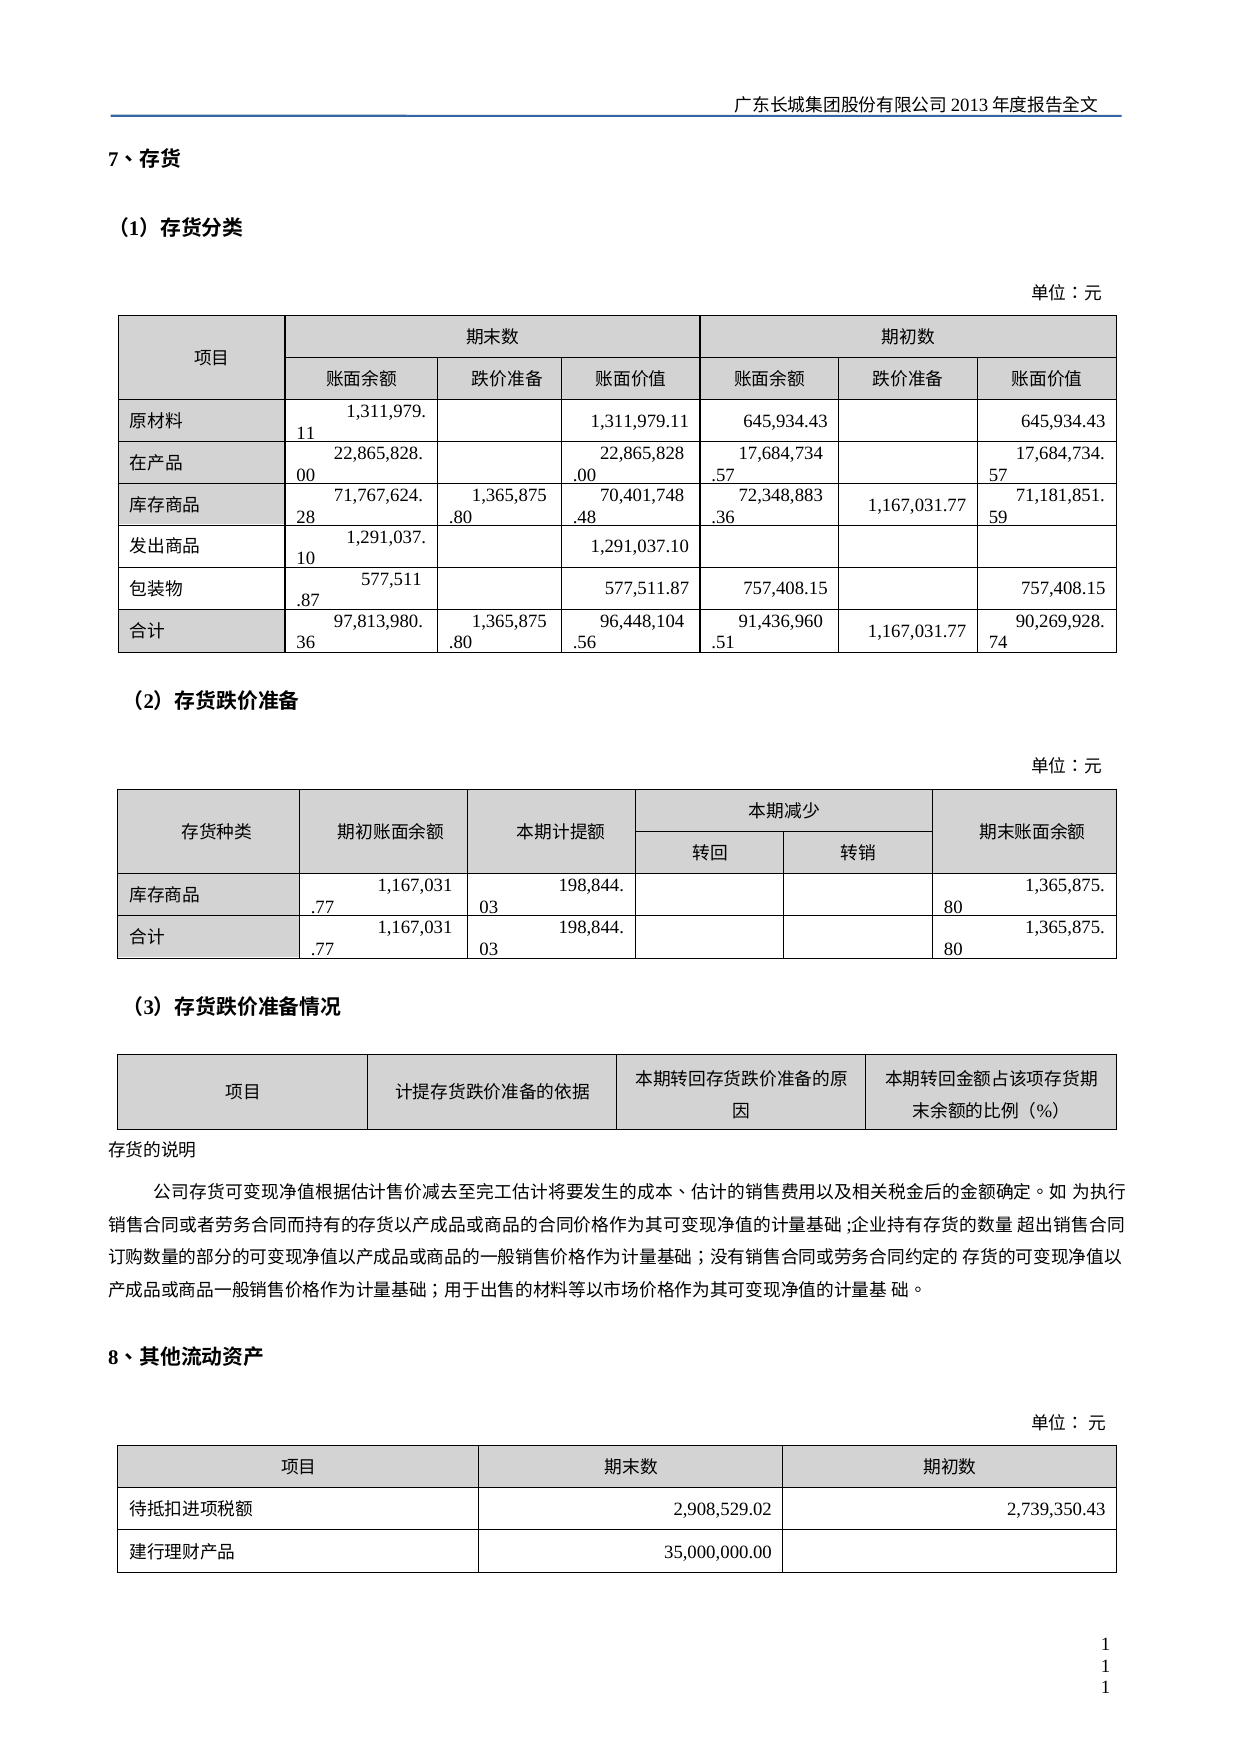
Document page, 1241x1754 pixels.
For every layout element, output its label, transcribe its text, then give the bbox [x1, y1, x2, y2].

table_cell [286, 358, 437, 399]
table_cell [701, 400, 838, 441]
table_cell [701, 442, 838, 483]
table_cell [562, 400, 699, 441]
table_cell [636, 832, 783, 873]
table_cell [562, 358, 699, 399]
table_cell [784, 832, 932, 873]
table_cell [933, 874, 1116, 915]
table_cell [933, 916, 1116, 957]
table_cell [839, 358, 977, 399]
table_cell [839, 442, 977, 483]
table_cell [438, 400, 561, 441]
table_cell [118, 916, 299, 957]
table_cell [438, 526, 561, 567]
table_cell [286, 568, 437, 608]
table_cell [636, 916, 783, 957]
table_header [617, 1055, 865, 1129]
text 存货的说明 [108, 1130, 1126, 1163]
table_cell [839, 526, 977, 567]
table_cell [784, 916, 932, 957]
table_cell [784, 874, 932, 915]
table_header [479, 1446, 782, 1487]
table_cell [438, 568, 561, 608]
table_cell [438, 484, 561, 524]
text 公司存货可变现净值根据估计售价减去至完工估计将要发生的成本、估计的销售费用以及相关税金后的金额确定。如 为执行销售合同或者劳务合同而持有的存货以产成品或商品的合同价格作为其可变现净值的计量基础;企业持有存货的数量 超出销售合同订购数量的部分的可变现净值以产成品或商品的一般销售价格作为计量基础；没有销售合同或劳务合同约定的 存货的可变现净值以产成品或商品一般销售价格作为计量基础；用于出售的材料等以市场价格作为其可变现净值的计量基 础。 [108, 1173, 1126, 1303]
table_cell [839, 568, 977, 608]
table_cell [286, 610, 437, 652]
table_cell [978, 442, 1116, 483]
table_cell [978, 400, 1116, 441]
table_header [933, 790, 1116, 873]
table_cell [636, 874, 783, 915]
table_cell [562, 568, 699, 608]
text 单位：元 [1031, 754, 1126, 778]
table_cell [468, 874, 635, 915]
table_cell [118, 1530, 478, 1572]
text 8、其他流动资产 [108, 1342, 1126, 1371]
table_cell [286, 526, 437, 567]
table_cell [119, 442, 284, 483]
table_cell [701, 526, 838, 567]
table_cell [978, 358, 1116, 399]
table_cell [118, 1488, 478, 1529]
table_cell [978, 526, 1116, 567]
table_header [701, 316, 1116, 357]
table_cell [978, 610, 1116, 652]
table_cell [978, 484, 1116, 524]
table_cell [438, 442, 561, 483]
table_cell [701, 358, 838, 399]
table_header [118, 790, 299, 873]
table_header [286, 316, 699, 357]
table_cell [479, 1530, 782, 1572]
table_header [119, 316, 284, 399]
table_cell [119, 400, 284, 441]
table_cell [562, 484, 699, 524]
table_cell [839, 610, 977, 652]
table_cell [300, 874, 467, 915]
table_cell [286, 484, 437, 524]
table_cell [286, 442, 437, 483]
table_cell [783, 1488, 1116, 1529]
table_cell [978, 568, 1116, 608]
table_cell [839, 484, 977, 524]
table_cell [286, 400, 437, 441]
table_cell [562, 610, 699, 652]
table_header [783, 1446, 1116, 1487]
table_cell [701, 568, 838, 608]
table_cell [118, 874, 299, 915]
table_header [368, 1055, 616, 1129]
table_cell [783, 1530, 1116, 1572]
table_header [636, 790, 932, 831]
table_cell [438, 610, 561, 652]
text （1）存货分类 [108, 213, 1126, 241]
text 单位：元 [1031, 281, 1126, 305]
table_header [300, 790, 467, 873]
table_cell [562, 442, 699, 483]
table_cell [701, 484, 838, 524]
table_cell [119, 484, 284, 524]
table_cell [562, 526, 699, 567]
text 单位： 元 [1031, 1410, 1126, 1434]
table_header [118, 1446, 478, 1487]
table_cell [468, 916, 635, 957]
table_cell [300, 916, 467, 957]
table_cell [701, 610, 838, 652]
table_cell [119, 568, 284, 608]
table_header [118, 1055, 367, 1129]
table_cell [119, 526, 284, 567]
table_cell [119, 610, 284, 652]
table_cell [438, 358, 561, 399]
text （3）存货跌价准备情况 [108, 992, 1126, 1020]
text 7、存货 [108, 144, 1126, 173]
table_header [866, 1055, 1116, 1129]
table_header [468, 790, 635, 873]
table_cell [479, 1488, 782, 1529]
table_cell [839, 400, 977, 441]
text （2）存货跌价准备 [108, 686, 1126, 714]
